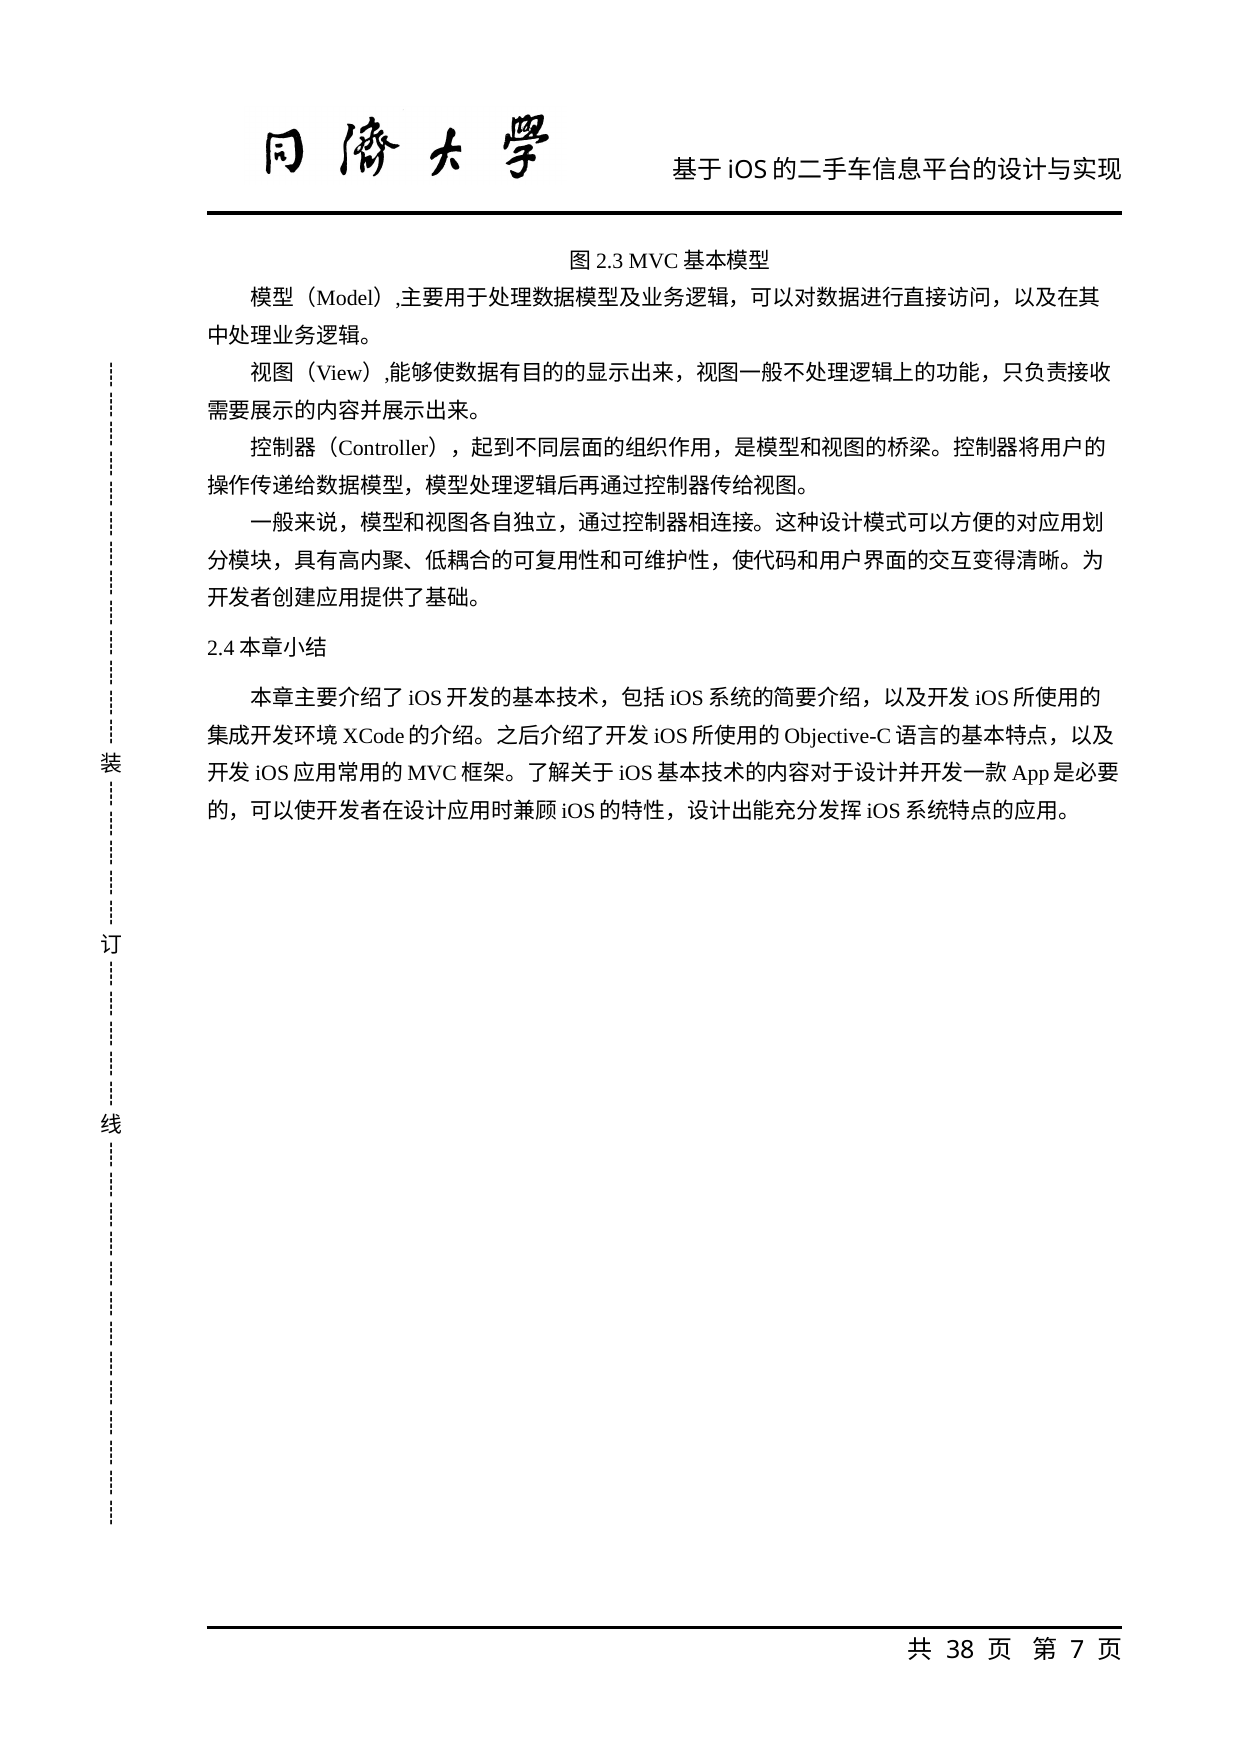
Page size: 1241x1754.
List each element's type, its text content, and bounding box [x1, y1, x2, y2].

text 模型（Model）,主要用于处理数据模型及业务逻辑，可以对数据进行直接访问，以及在其中处理业务逻辑。 [207, 276, 1122, 351]
subtitle 2.4 本章小结 [207, 626, 1122, 663]
picture [244, 106, 567, 185]
text 视图（View）,能够使数据有目的的显示出来，视图一般不处理逻辑上的功能，只负责接收需要展示的内容并展示出来。 [207, 351, 1122, 426]
text 本章主要介绍了iOS开发的基本技术，包括iOS系统的简要介绍，以及开发iOS所使用的集成开发环境XCode的介绍。之后介绍了开发iOS所使用的Objective-C语言的基本特点，以及开发iOS应用常用的MVC框架。了解关于iOS基本技术的内容对于设计并开发一款App是必要的，可以使开发者在设计应用时兼顾iOS的特性，设计出能充分发挥iOS系统特点的应用。 [207, 676, 1122, 826]
text 一般来说，模型和视图各自独立，通过控制器相连接。这种设计模式可以方便的对应用划分模块，具有高内聚、低耦合的可复用性和可维护性，使代码和用户界面的交互变得清晰。为开发者创建应用提供了基础。 [207, 501, 1122, 613]
text 控制器（Controller），起到不同层面的组织作用，是模型和视图的桥梁。控制器将用户的操作传递给数据模型，模型处理逻辑后再通过控制器传给视图。 [207, 426, 1122, 501]
title 图2.3 MVC基本模型 [207, 238, 1122, 276]
